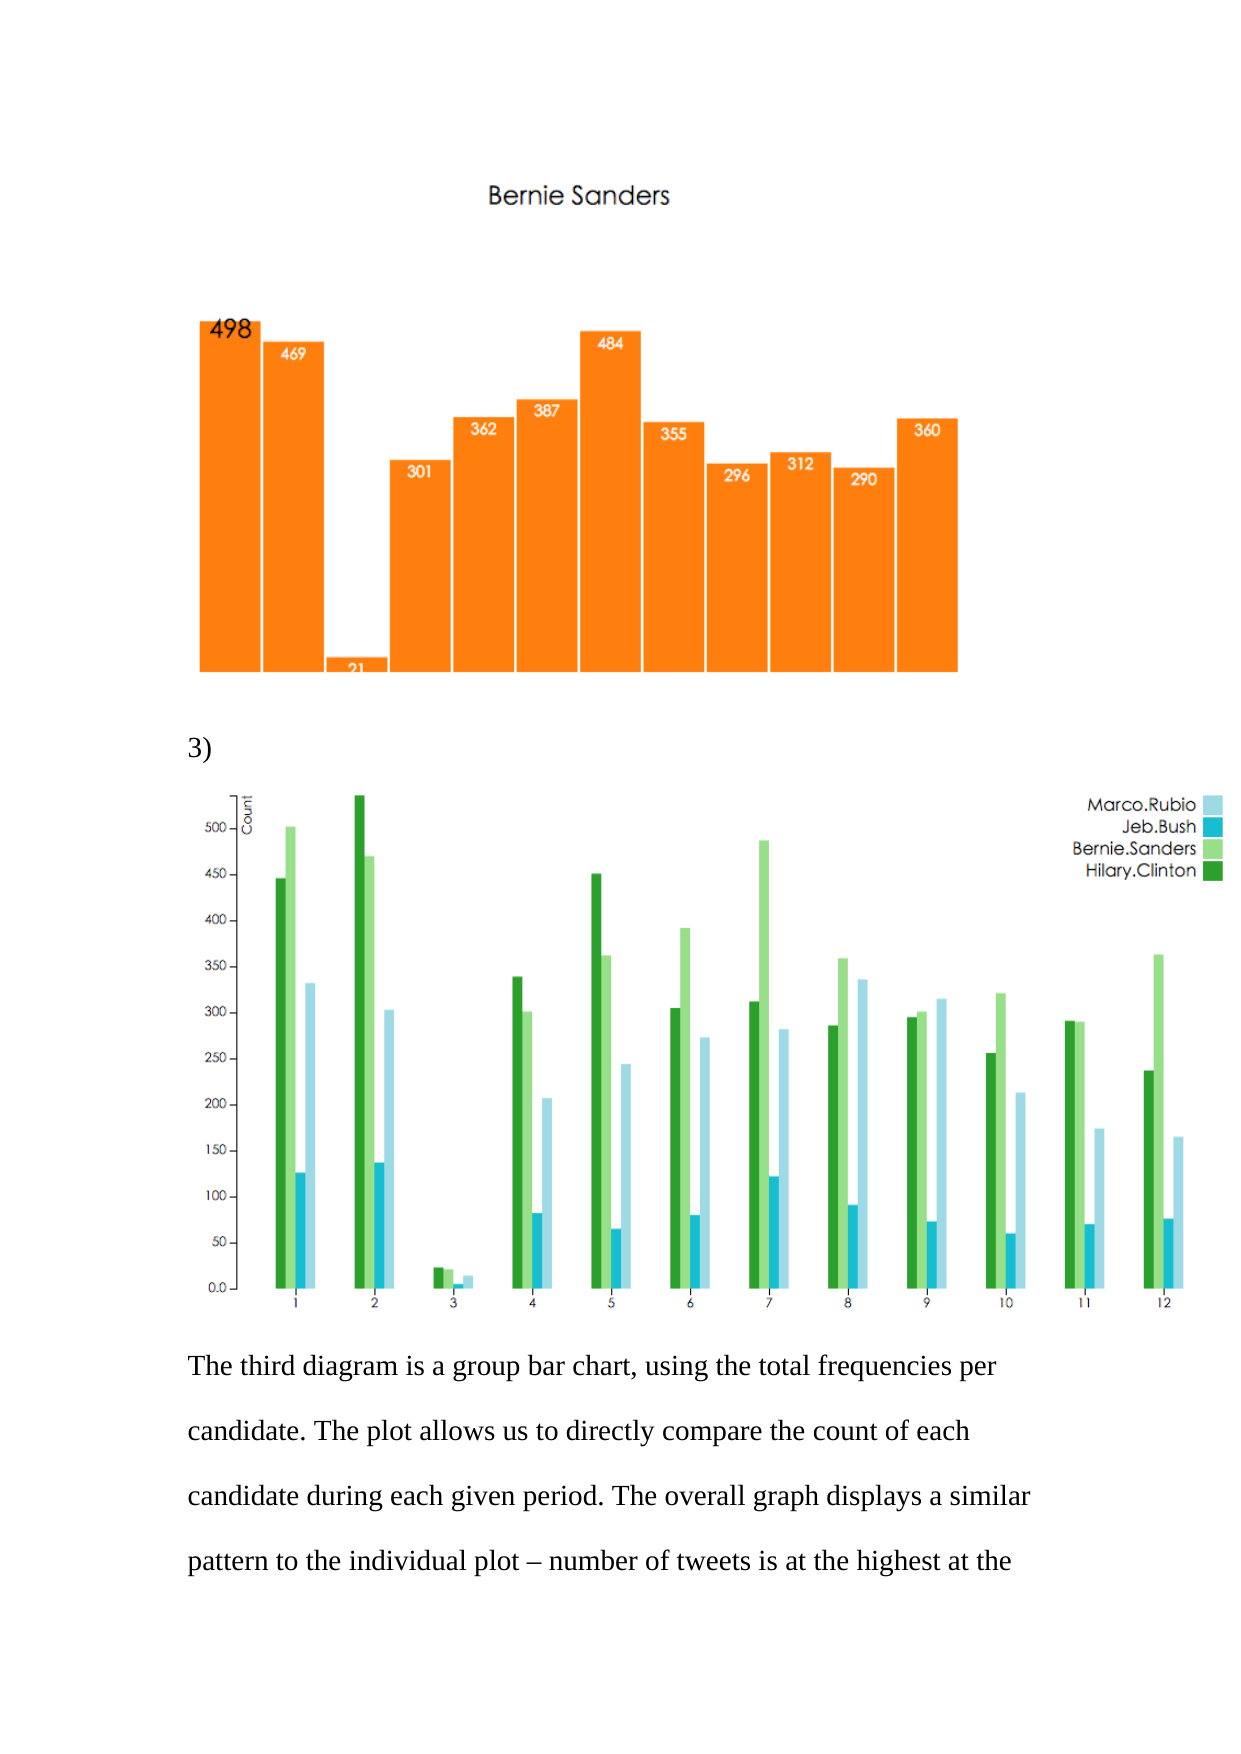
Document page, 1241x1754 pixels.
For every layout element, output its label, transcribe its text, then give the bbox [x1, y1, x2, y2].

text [187, 1332, 1053, 1592]
text 3) [187, 714, 1053, 779]
picture [187, 779, 1241, 1327]
picture [187, 162, 989, 689]
